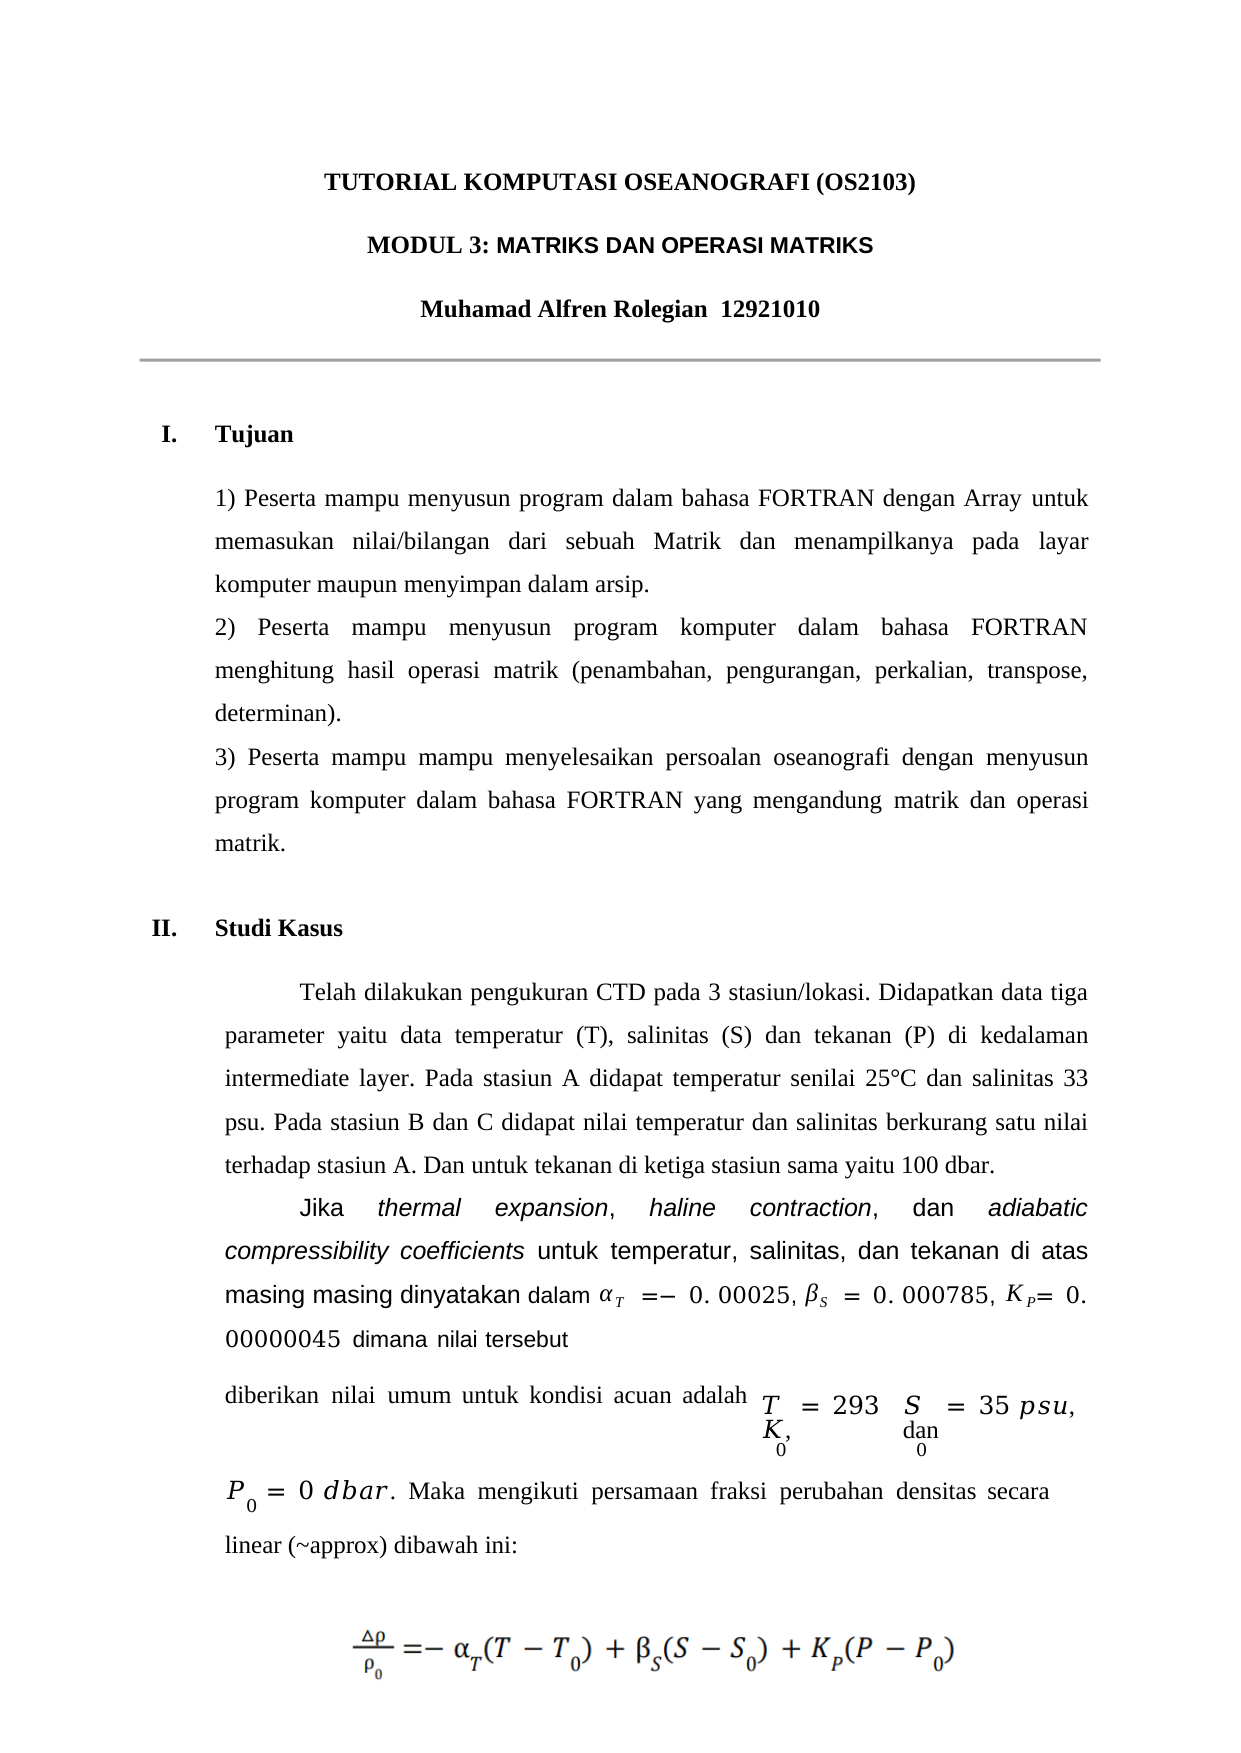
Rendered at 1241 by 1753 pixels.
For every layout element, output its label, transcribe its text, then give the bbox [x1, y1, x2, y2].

text Jika thermal expansion, haline contraction, dan adiabatic compressibility coefficients untuk temperatur, salinitas, dan tekanan di atas masing masing dinyatakan dalam =− 0. 00025, = 0. 000785, = 0. 00000045 dimana nilai tersebut [224, 1193, 1088, 1352]
text 0 [916, 1444, 1101, 1459]
text 𝑆 = 35 𝑝𝑠𝑢, dan [903, 1395, 1101, 1444]
list Tujuan [177, 419, 1101, 448]
text 1) Peserta mampu menyusun program dalam bahasa FORTRAN dengan Array untuk memasukan nilai/bilangan dari sebuah Matrik dan menampilkanya pada layar komputer maupun menyimpan dalam arsip. [214, 483, 1088, 598]
text TUTORIAL KOMPUTASI OSEANOGRAFI (OS2103) [139, 167, 1101, 195]
text diberikan nilai umum untuk kondisi acuan adalah [224, 1381, 750, 1409]
list 3) Peserta mampu mampu menyelesaikan persoalan oseanografi dengan menyusun program komputer dalam bahasa FORTRAN yang mengandung matrik dan operasi matrik. [214, 742, 1089, 857]
text Telah dilakukan pengukuran CTD pada 3 stasiun/lokasi. Didapatkan data tiga parameter yaitu data temperatur (T), salinitas (S) dan tekanan (P) di kedalaman intermediate layer. Pada stasiun A didapat temperatur senilai 25°C dan salinitas 33 psu. Pada stasiun B dan C didapat nilai temperatur dan salinitas berkurang satu nilai terhadap stasiun A. Dan untuk tekanan di ketiga stasiun sama yaitu 100 dbar. [224, 977, 1089, 1178]
text 𝑃0 = 0 𝑑𝑏𝑎𝑟. Maka mengikuti persamaan fraksi perubahan densitas secara linear (~approx) dibawah ini: [224, 1474, 1089, 1559]
text 𝑇 = 293 𝐾, [761, 1395, 892, 1444]
text 0 [775, 1444, 892, 1459]
text Muhamad Alfren Rolegian 12921010 [139, 294, 1101, 323]
picture [332, 1611, 965, 1698]
list 2) Peserta mampu menyusun program komputer dalam bahasa FORTRAN menghitung hasil operasi matrik (penambahan, pengurangan, perkalian, transpose, determinan). [214, 612, 1088, 727]
text MODUL 3: MATRIKS DAN OPERASI MATRIKS [139, 231, 1101, 259]
list Studi Kasus [177, 913, 1101, 942]
